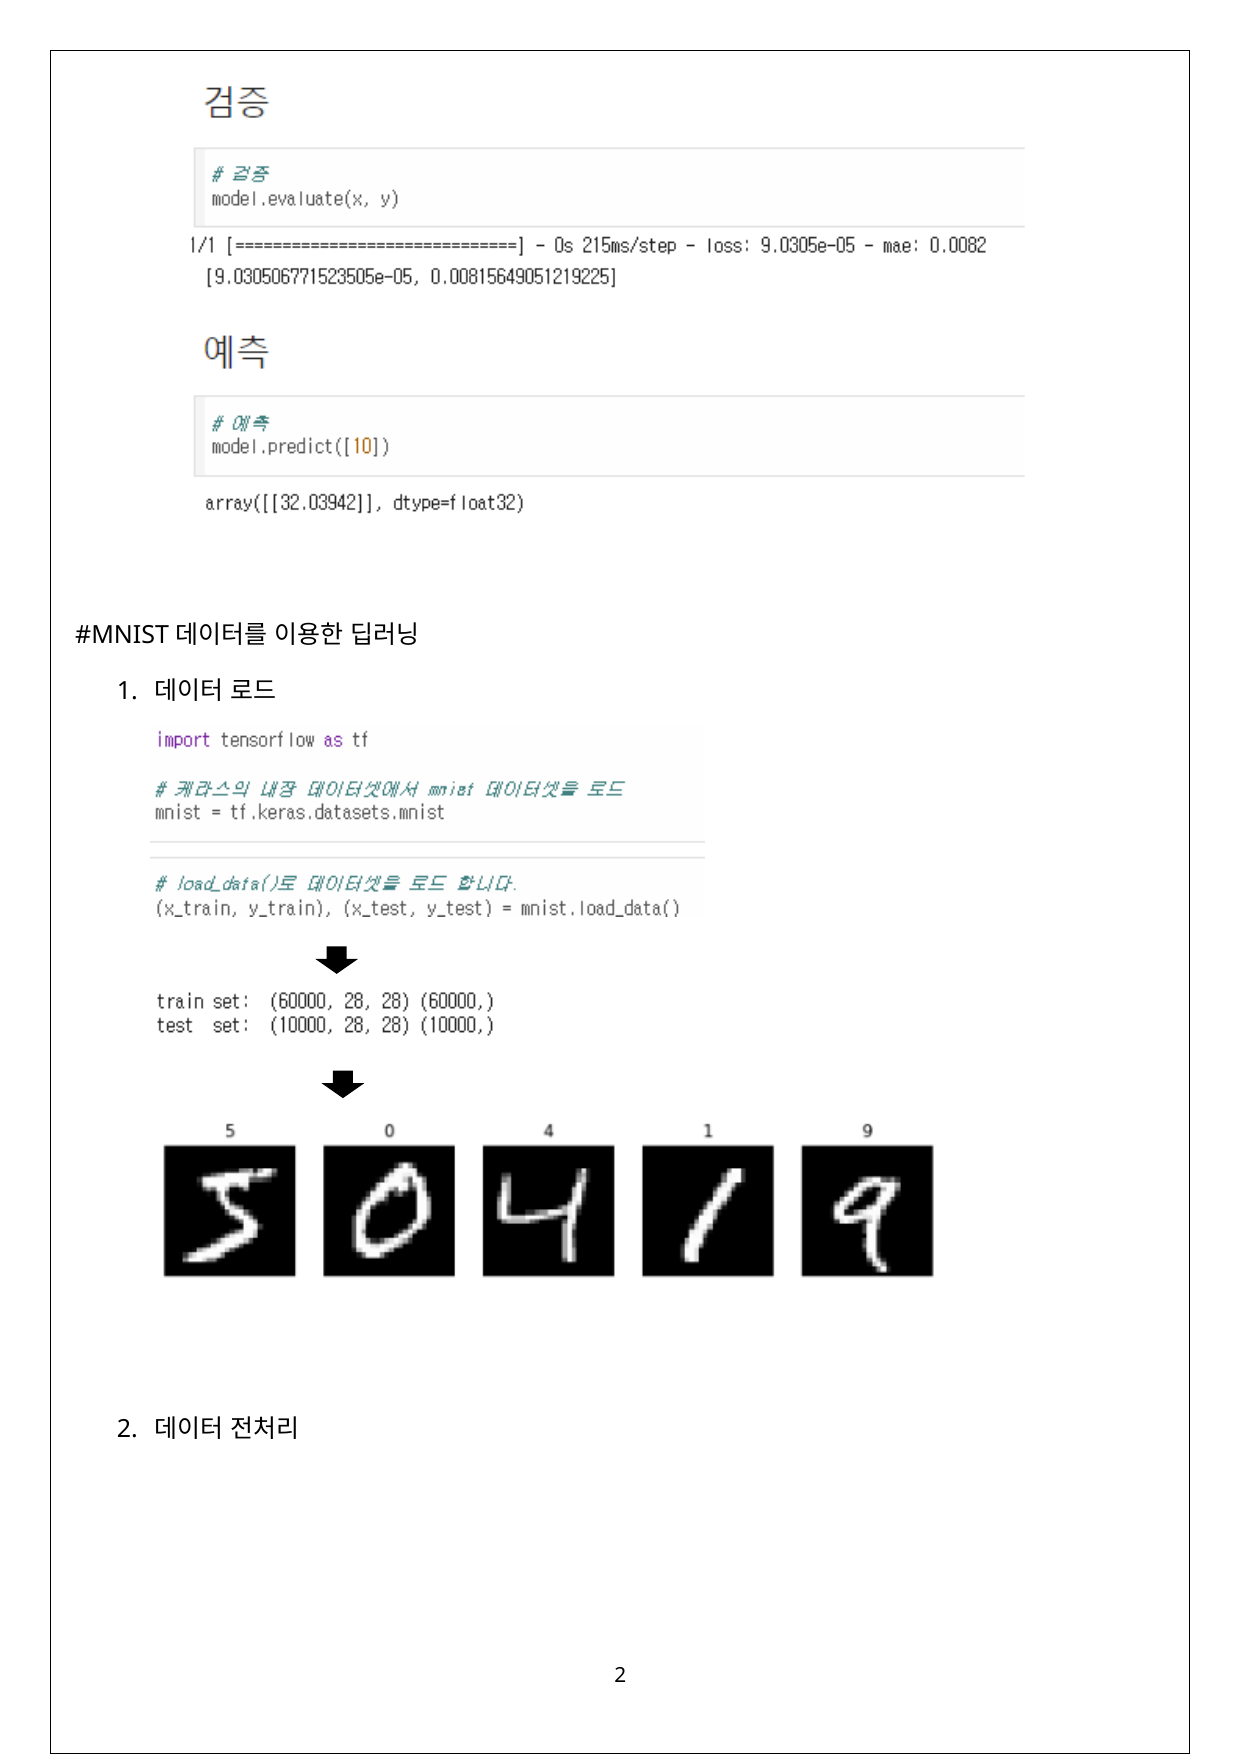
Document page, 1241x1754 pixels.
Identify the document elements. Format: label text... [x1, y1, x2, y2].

picture [150, 988, 502, 1047]
list 데이터 로드 [117, 670, 1165, 707]
list 데이터 전처리 [117, 1409, 1165, 1445]
picture [191, 75, 1025, 543]
picture [150, 726, 705, 917]
picture [150, 1119, 951, 1284]
text #MNIST 데이터를 이용한 딥러닝 [75, 614, 1165, 651]
